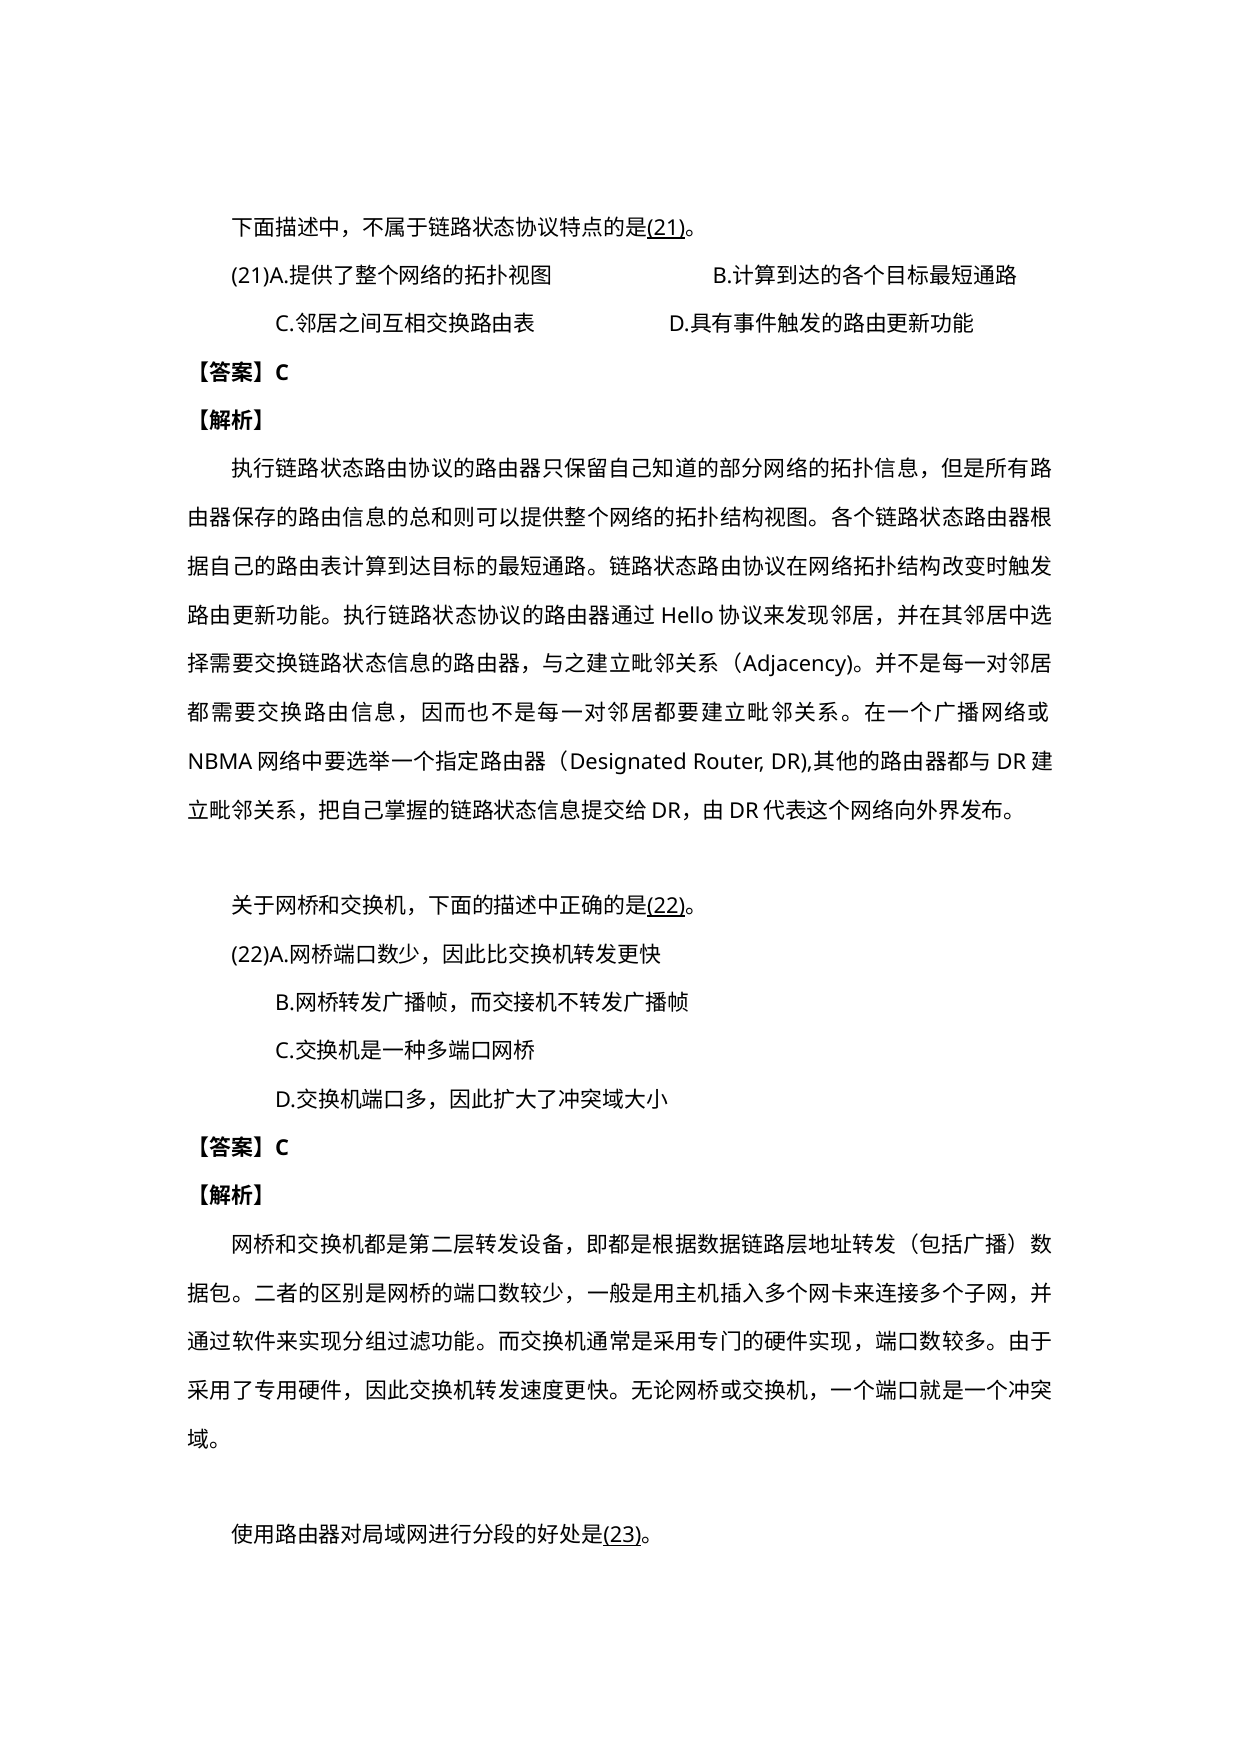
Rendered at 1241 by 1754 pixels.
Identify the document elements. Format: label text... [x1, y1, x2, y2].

text 【答案】C [187, 354, 1053, 387]
text 执行链路状态路由协议的路由器只保留自己知道的部分网络的拓扑信息，但是所有路由器保存的路由信息的总和则可以提供整个网络的拓扑结构视图。各个链路状态路由器根据自己的路由表计算到达目标的最短通路。链路状态路由协议在网络拓扑结构改变时触发路由更新功能。执行链路状态协议的路由器通过Hello协议来发现邻居，并在其邻居中选择需要交换链路状态信息的路由器，与之建立毗邻关系（Adjacency)。并不是每一对邻居都需要交换路由信息，因而也不是每一对邻居都要建立毗邻关系。在一个广播网络或NBMA网络中要选举一个指定路由器（Designated Router, DR),其他的路由器都与DR建立毗邻关系，把自己掌握的链路状态信息提交给DR，由DR代表这个网络向外界发布。 [187, 451, 1053, 825]
text (21)A.提供了整个网络的拓扑视图 B.计算到达的各个目标最短通路 [187, 258, 1053, 290]
text 【解析】 [187, 403, 1053, 435]
text 【解析】 [187, 1178, 1053, 1211]
text D.交换机端口多，因此扩大了冲突域大小 [187, 1081, 1053, 1114]
text 【答案】C [187, 1130, 1053, 1162]
text (22)A.网桥端口数少，因此比交换机转发更快 [187, 936, 1053, 969]
text 关于网桥和交换机，下面的描述中正确的是(22)。 [187, 888, 1053, 921]
text 下面描述中，不属于链路状态协议特点的是(21)。 [187, 209, 1053, 242]
text 网桥和交换机都是第二层转发设备，即都是根据数据链路层地址转发（包括广播）数据包。二者的区别是网桥的端口数较少，一般是用主机插入多个网卡来连接多个子网，并通过软件来实现分组过滤功能。而交换机通常是采用专门的硬件实现，端口数较多。由于采用了专用硬件，因此交换机转发速度更快。无论网桥或交换机，一个端口就是一个冲突域。 [187, 1226, 1053, 1454]
text B.网桥转发广播帧，而交接机不转发广播帧 [275, 985, 1053, 1017]
text C.交换机是一种多端口网桥 [187, 1033, 1053, 1066]
text 使用路由器对局域网进行分段的好处是(23)。 [187, 1517, 1053, 1549]
text C.邻居之间互相交换路由表 D.具有事件触发的路由更新功能 [187, 306, 1053, 338]
